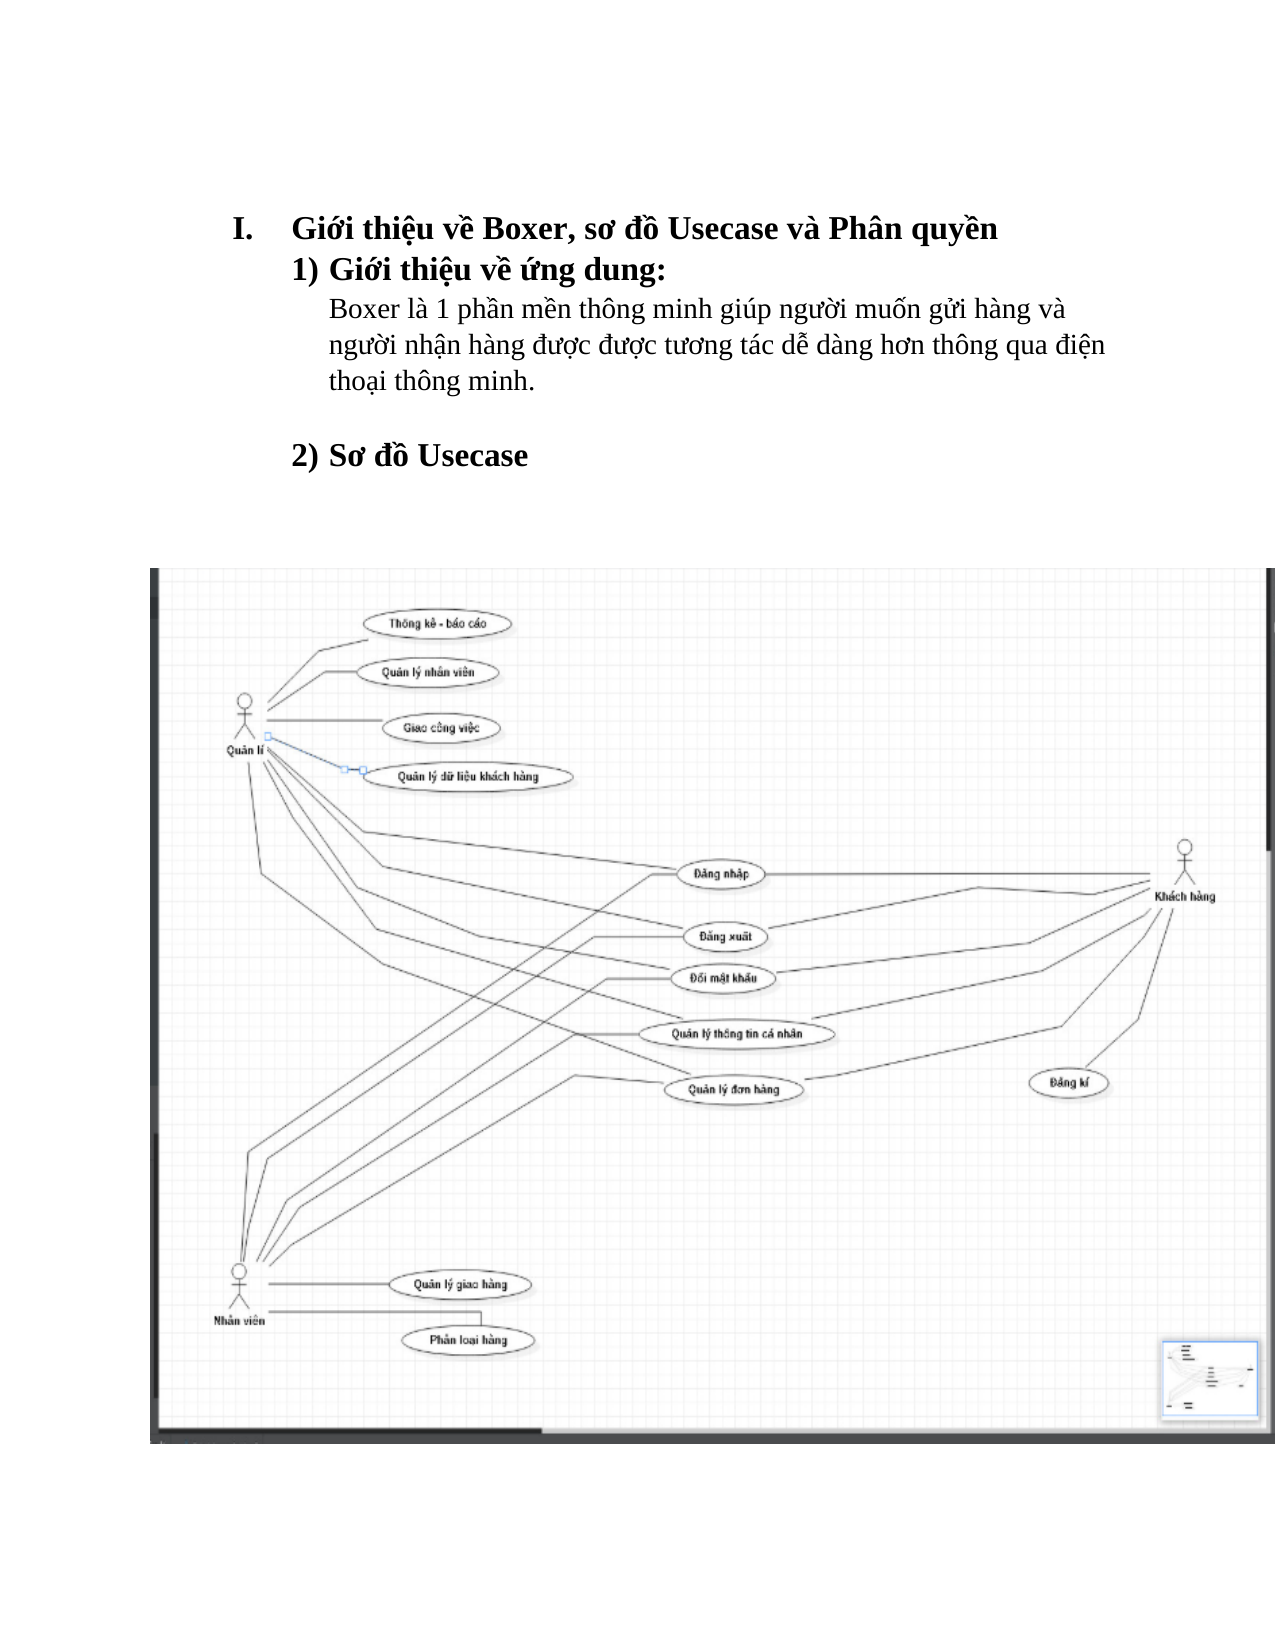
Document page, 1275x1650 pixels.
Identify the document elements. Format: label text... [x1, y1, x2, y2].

picture [150, 568, 1275, 1444]
list Sơ đồ Usecase [291, 435, 1125, 474]
list Boxer là 1 phần mền thông minh giúp người muốn gửi hàng và người nhận hàng được được tương tác dễ dàng hơn thông qua điện thoại thông minh. [328, 291, 1125, 397]
list Giới thiệu về Boxer, sơ đồ Usecase và Phân quyền [253, 208, 1125, 246]
list Giới thiệu về ứng dung: [291, 249, 1125, 288]
